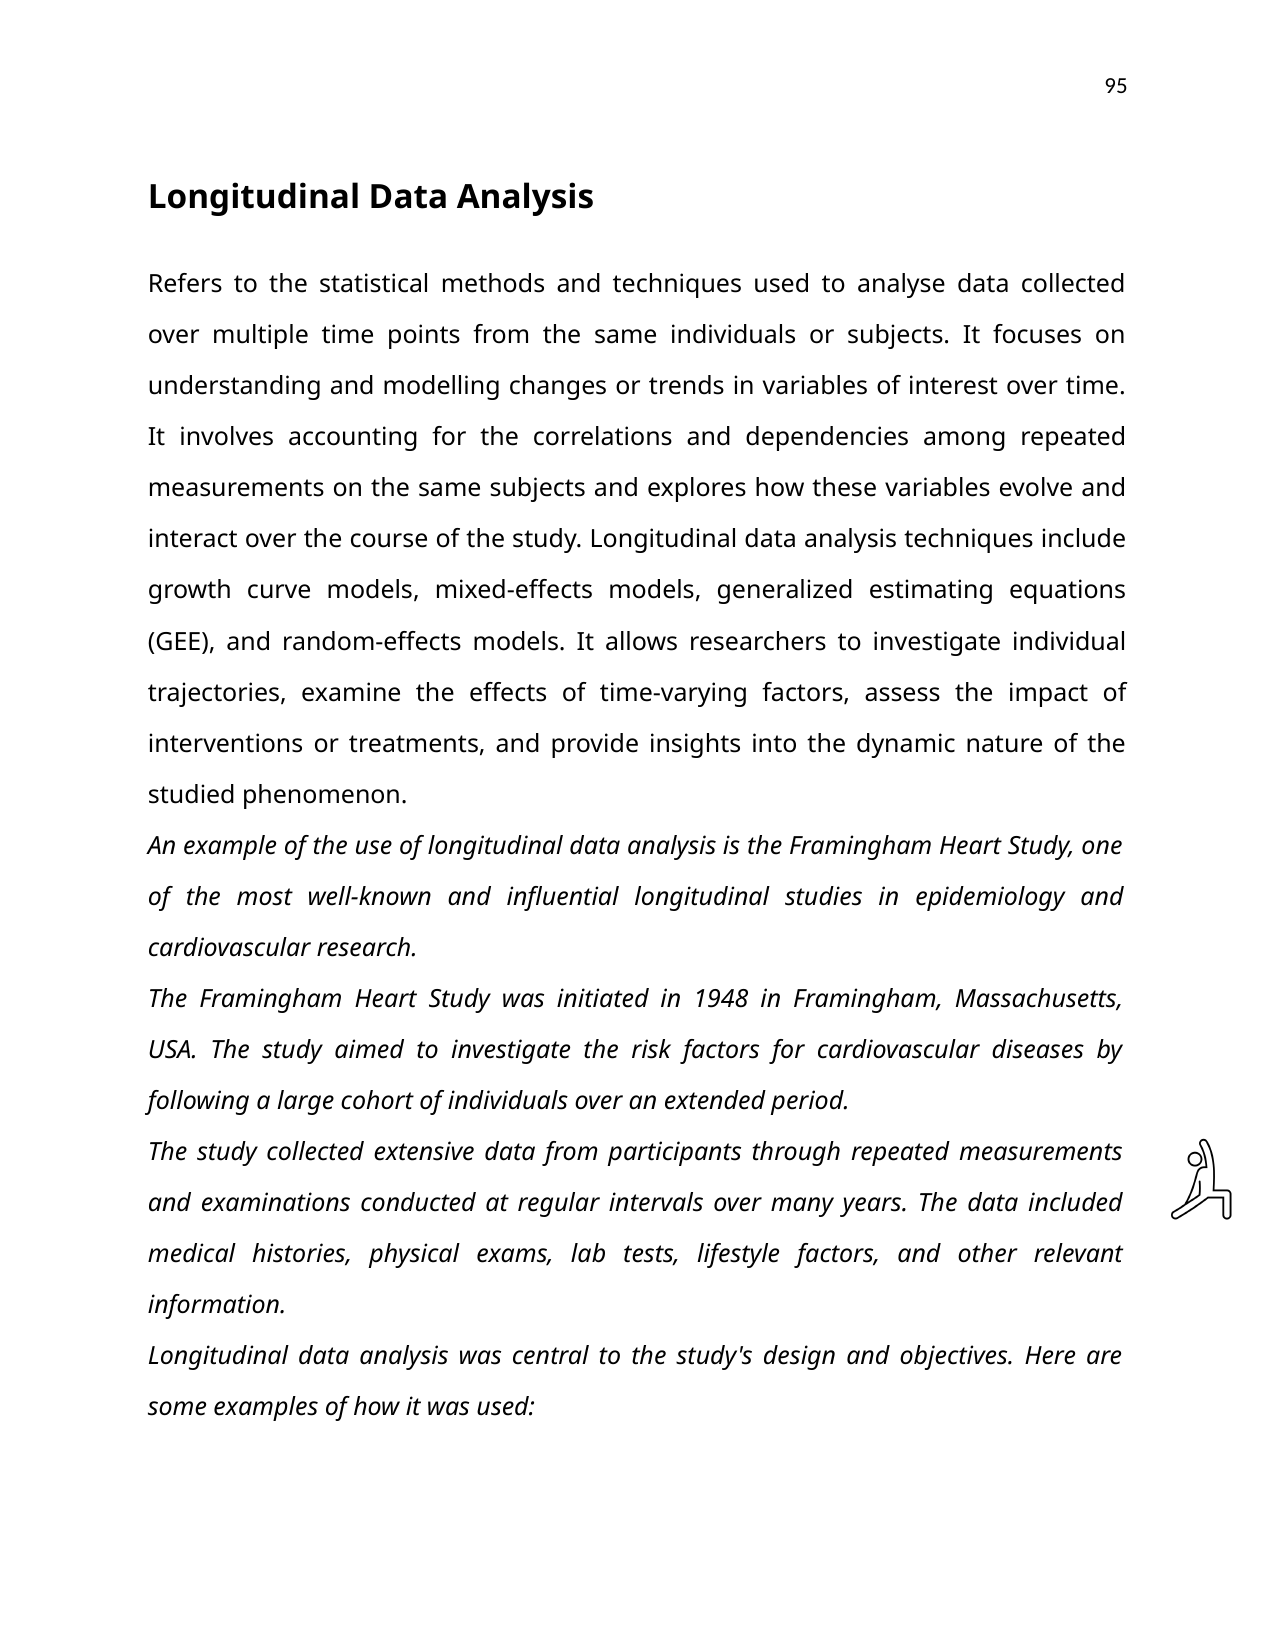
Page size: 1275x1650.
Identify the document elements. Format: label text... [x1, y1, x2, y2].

text The Framingham Heart Study was initiated in 1948 in Framingham, Massachusetts, USA. The study aimed to investigate the risk factors for cardiovascular diseases by following a large cohort of individuals over an extended period. [148, 980, 1127, 1117]
text Longitudinal Data Analysis [148, 173, 1127, 218]
text An example of the use of longitudinal data analysis is the Framingham Heart Study, one of the most well-known and influential longitudinal studies in epidemiology and cardiovascular research. [148, 827, 1127, 963]
text Longitudinal data analysis was central to the study's design and objectives. Here are some examples of how it was used: [148, 1338, 1127, 1423]
text Refers to the statistical methods and techniques used to analyse data collected over multiple time points from the same individuals or subjects. It focuses on understanding and modelling changes or trends in variables of interest over time. It involves accounting for the correlations and dependencies among repeated measurements on the same subjects and explores how these variables evolve and interact over the course of the study. Longitudinal data analysis techniques include growth curve models, mixed-effects models, generalized estimating equations (GEE), and random-effects models. It allows researchers to investigate individual trajectories, examine the effects of time-varying factors, assess the impact of interventions or treatments, and provide insights into the dynamic nature of the studied phenomenon. [148, 266, 1127, 810]
picture [1156, 1135, 1245, 1224]
text The study collected extensive data from participants through repeated measurements and examinations conducted at regular intervals over many years. The data included medical histories, physical exams, lab tests, lifestyle factors, and other relevant information. [148, 1133, 1127, 1321]
